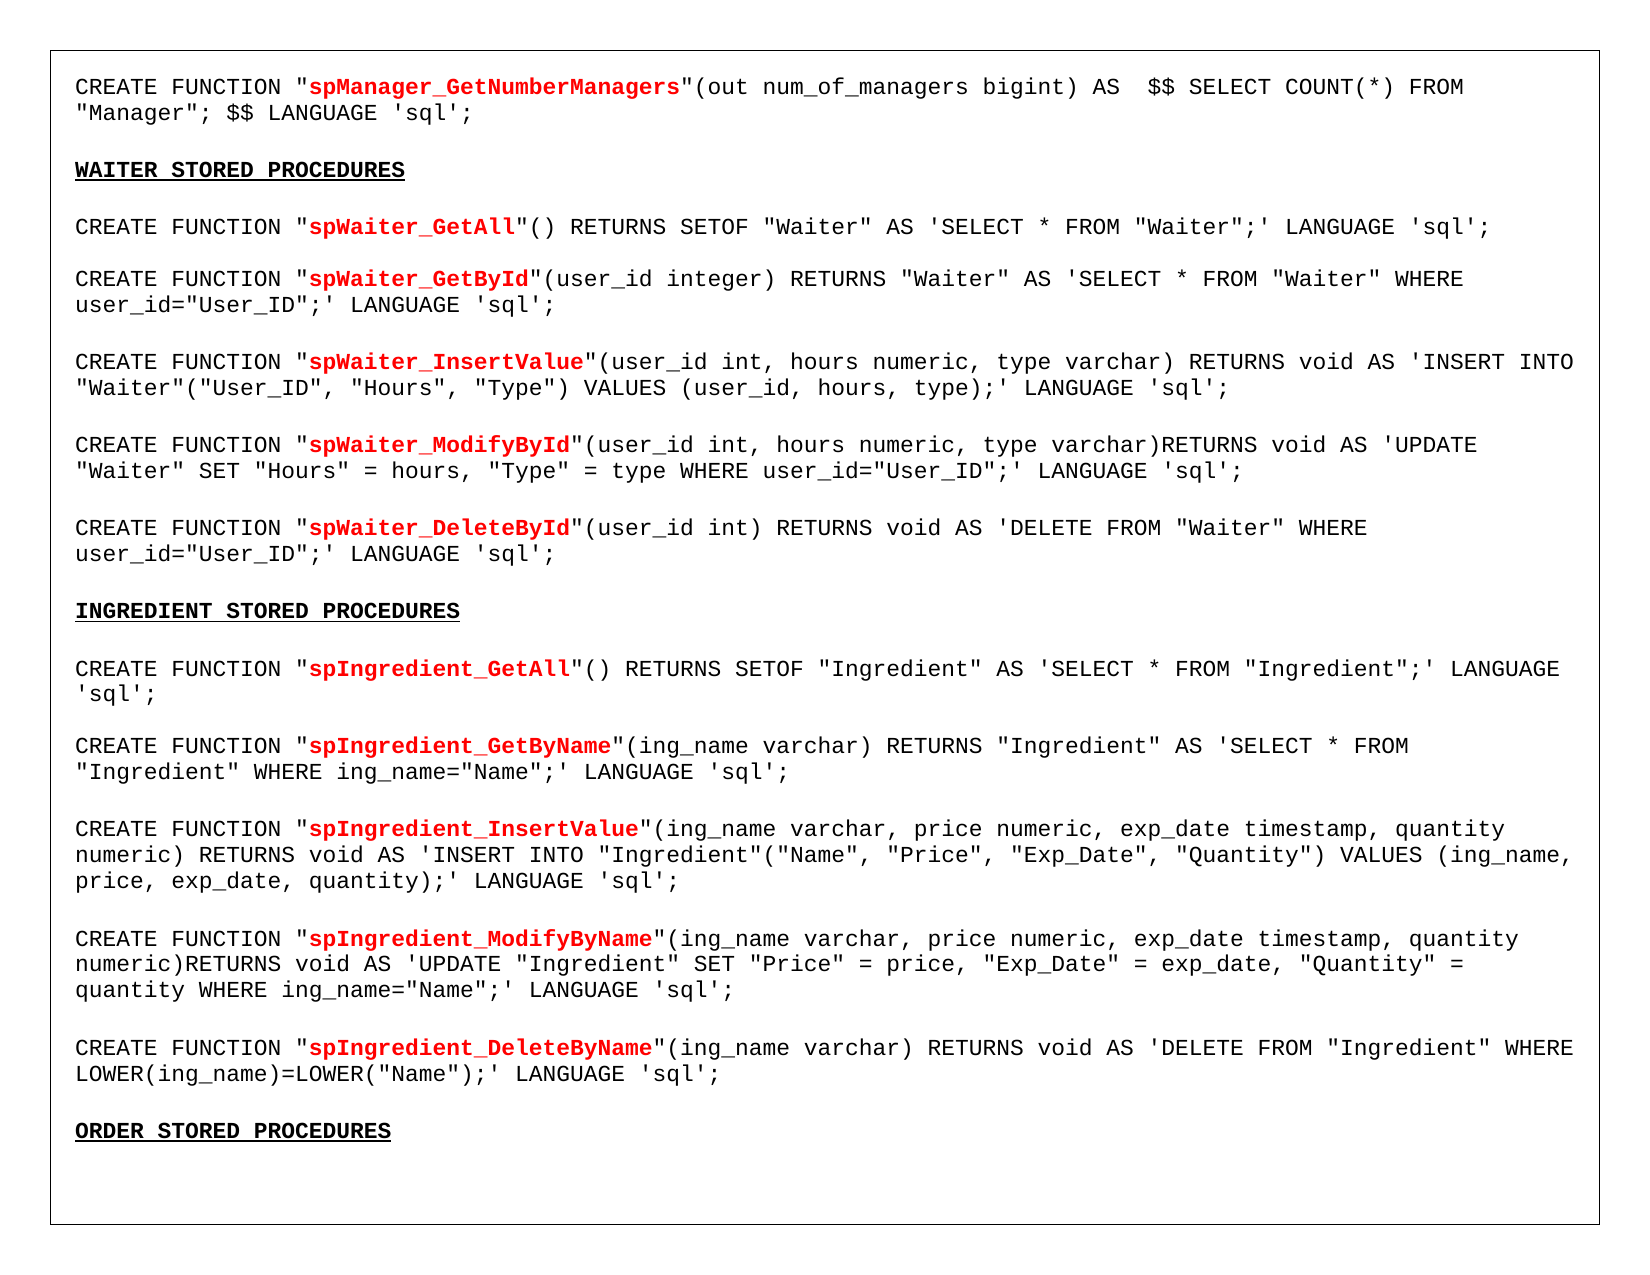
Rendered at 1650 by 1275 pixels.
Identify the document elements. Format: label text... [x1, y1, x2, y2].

text ORDER STORED PROCEDURES [75, 1119, 1575, 1145]
text CREATE FUNCTION "spIngredient_GetByName"(ing_name varchar) RETURNS "Ingredient" AS 'SELECT * FROM "Ingredient" WHERE ing_name="Name";' LANGUAGE 'sql'; [75, 735, 1575, 787]
text CREATE FUNCTION "spWaiter_DeleteById"(user_id int) RETURNS void AS 'DELETE FROM "Waiter" WHERE user_id="User_ID";' LANGUAGE 'sql'; [75, 517, 1575, 568]
text INGREDIENT STORED PROCEDURES [75, 600, 1575, 626]
text CREATE FUNCTION "spIngredient_DeleteByName"(ing_name varchar) RETURNS void AS 'DELETE FROM "Ingredient" WHERE LOWER(ing_name)=LOWER("Name");' LANGUAGE 'sql'; [75, 1036, 1575, 1088]
text CREATE FUNCTION "spWaiter_ModifyById"(user_id int, hours numeric, type varchar)RETURNS void AS 'UPDATE "Waiter" SET "Hours" = hours, "Type" = type WHERE user_id="User_ID";' LANGUAGE 'sql'; [75, 433, 1575, 485]
text CREATE FUNCTION "spWaiter_GetAll"() RETURNS SETOF "Waiter" AS 'SELECT * FROM "Waiter";' LANGUAGE 'sql'; [75, 215, 1575, 241]
text CREATE FUNCTION "spWaiter_GetById"(user_id integer) RETURNS "Waiter" AS 'SELECT * FROM "Waiter" WHERE user_id="User_ID";' LANGUAGE 'sql'; [75, 267, 1575, 319]
text CREATE FUNCTION "spManager_GetNumberManagers"(out num_of_managers bigint) AS $$ SELECT COUNT(*) FROM "Manager"; $$ LANGUAGE 'sql'; [75, 75, 1575, 127]
text CREATE FUNCTION "spIngredient_GetAll"() RETURNS SETOF "Ingredient" AS 'SELECT * FROM "Ingredient";' LANGUAGE 'sql'; [75, 657, 1575, 709]
text WAITER STORED PROCEDURES [75, 158, 1575, 184]
text CREATE FUNCTION "spIngredient_InsertValue"(ing_name varchar, price numeric, exp_date timestamp, quantity numeric) RETURNS void AS 'INSERT INTO "Ingredient"("Name", "Price", "Exp_Date", "Quantity") VALUES (ing_name, price, exp_date, quantity);' LANGUAGE 'sql'; [75, 818, 1575, 896]
text CREATE FUNCTION "spIngredient_ModifyByName"(ing_name varchar, price numeric, exp_date timestamp, quantity numeric)RETURNS void AS 'UPDATE "Ingredient" SET "Price" = price, "Exp_Date" = exp_date, "Quantity" = quantity WHERE ing_name="Name";' LANGUAGE 'sql'; [75, 927, 1575, 1005]
text CREATE FUNCTION "spWaiter_InsertValue"(user_id int, hours numeric, type varchar) RETURNS void AS 'INSERT INTO "Waiter"("User_ID", "Hours", "Type") VALUES (user_id, hours, type);' LANGUAGE 'sql'; [75, 350, 1575, 402]
